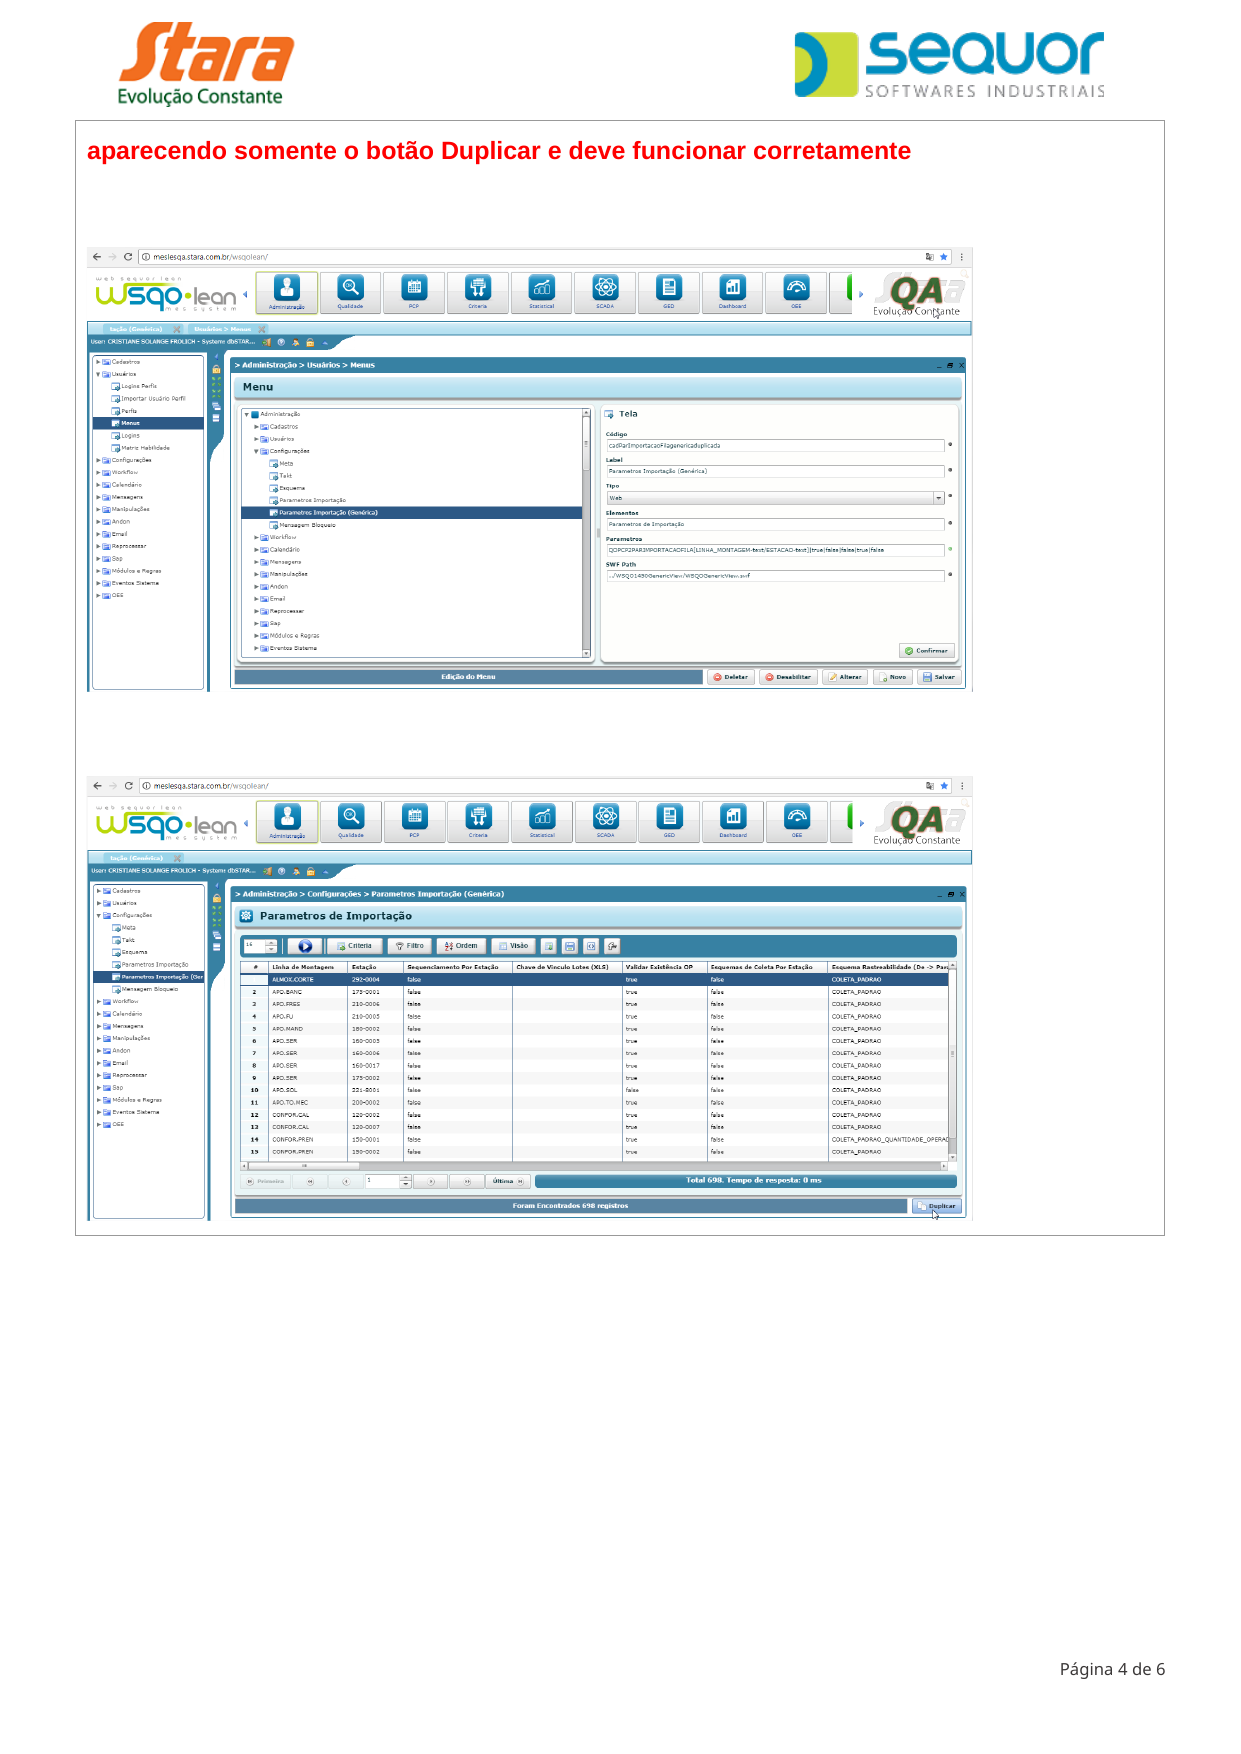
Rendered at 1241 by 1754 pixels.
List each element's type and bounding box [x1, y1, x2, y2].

table_cell [76, 121, 1164, 1235]
picture [86, 776, 973, 1221]
picture [86, 247, 973, 692]
picture [794, 32, 1104, 97]
picture [114, 22, 299, 107]
picture [794, 47, 812, 83]
